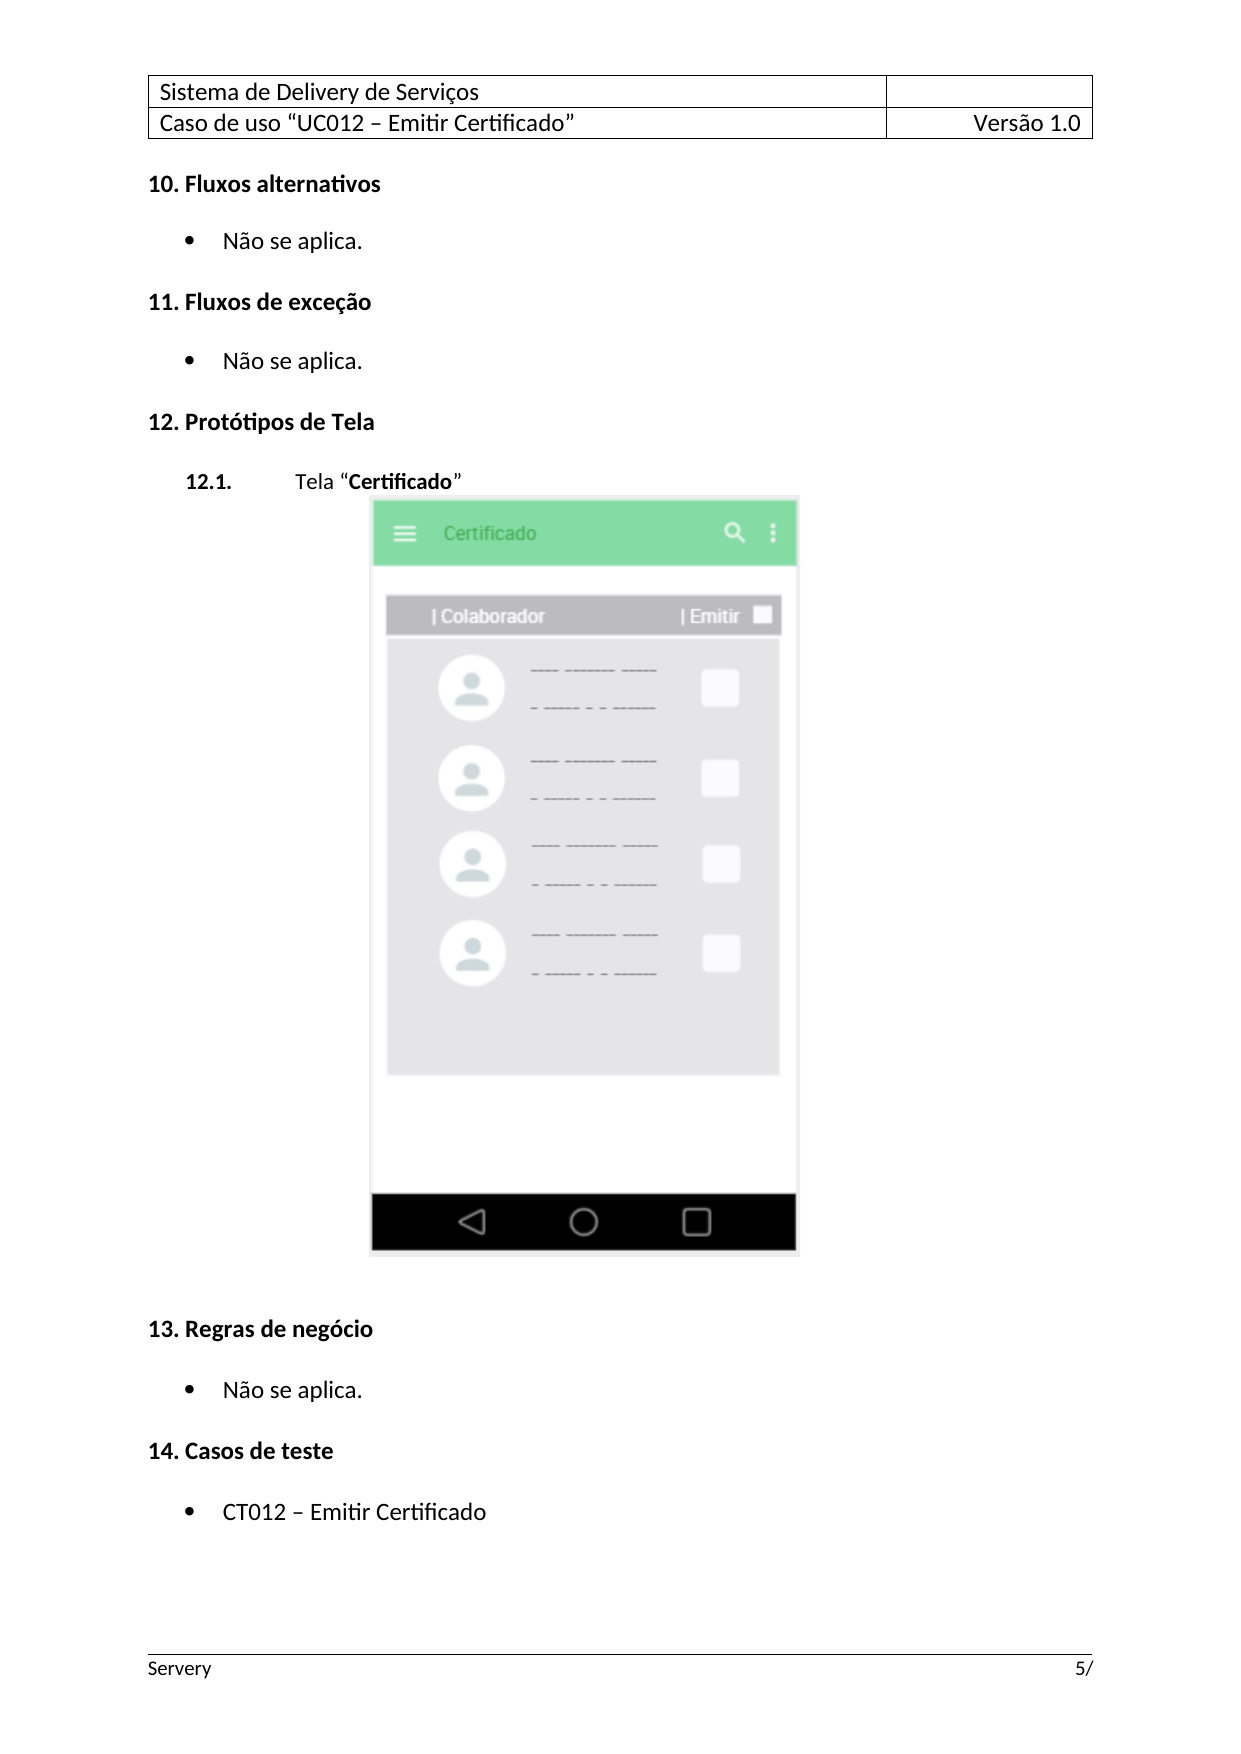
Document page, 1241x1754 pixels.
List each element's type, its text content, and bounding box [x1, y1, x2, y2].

picture [368, 495, 801, 1257]
list Não se aplica. [185, 225, 1092, 255]
list Não se aplica. [185, 345, 1092, 376]
text Regras de negócio [148, 1313, 1092, 1344]
text Casos de teste [148, 1435, 1092, 1466]
text Protótipos de Tela [148, 406, 1092, 437]
text Fluxos alternativos [148, 168, 1092, 198]
text Fluxos de exceção [148, 286, 1092, 316]
list Não se aplica. [185, 1374, 1092, 1405]
list CT012 – Emitir Certificado [185, 1496, 1092, 1527]
text Tela “Certificado” [185, 467, 1092, 495]
